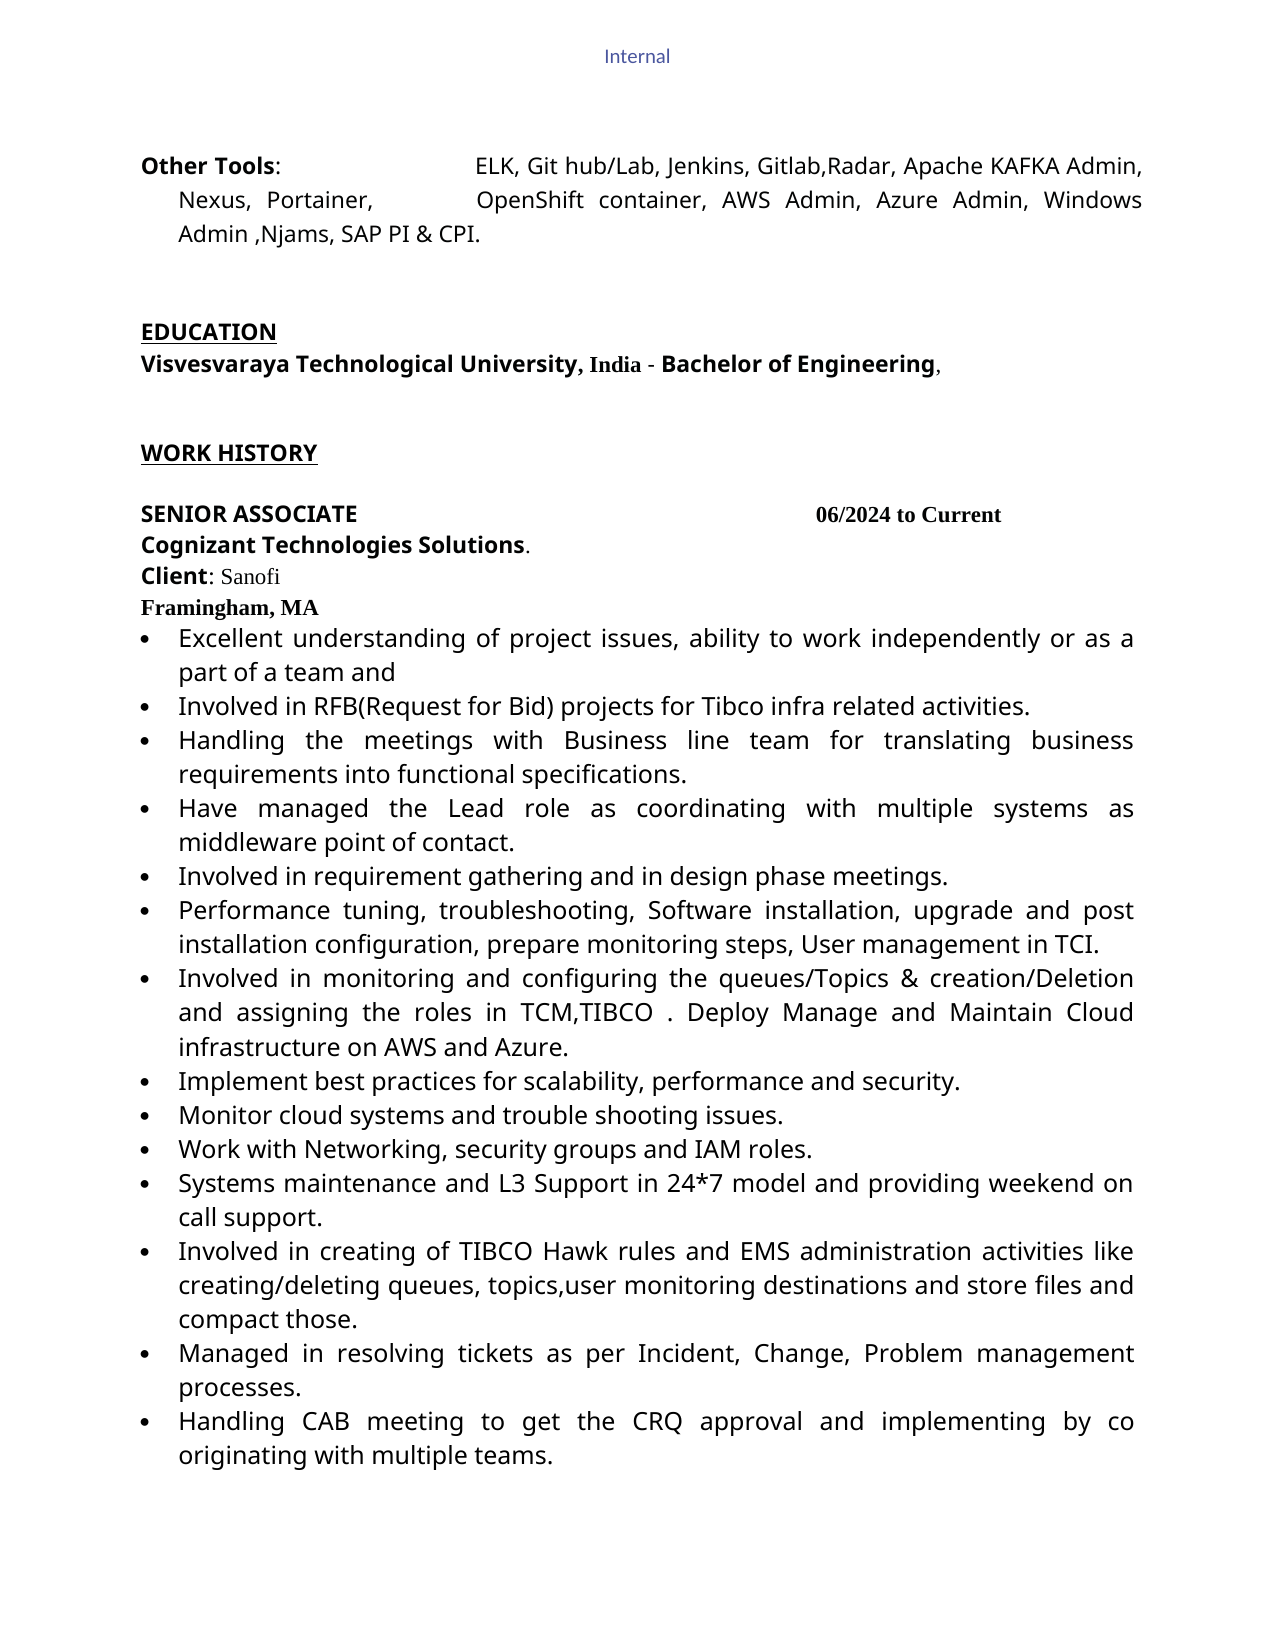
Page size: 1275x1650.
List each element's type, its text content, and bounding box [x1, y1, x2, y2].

text Senior Associate 06/2024 to Current [141, 497, 1135, 529]
list Handling CAB meeting to get the CRQ approval and implementing by co originating with multiple teams. [141, 1404, 1135, 1472]
list Excellent understanding of project issues, ability to work independently or as a part of a team and [141, 620, 1135, 688]
list Have managed the Lead role as coordinating with multiple systems as middleware point of contact. [141, 791, 1135, 859]
list Work with Networking, security groups and IAM roles. [141, 1131, 1135, 1165]
text Framingham, MA [141, 591, 1135, 620]
title Education [141, 316, 1131, 347]
list Involved in creating of TIBCO Hawk rules and EMS administration activities like creating/deleting queues, topics,user monitoring destinations and store files and compact those. [141, 1233, 1135, 1336]
text Other Tools: ELK, Git hub/Lab, Jenkins, Gitlab,Radar, Apache KAFKA Admin, Nexus, Portainer, OpenShift container, AWS Admin, Azure Admin, Windows Admin ,Njams, SAP PI & CPI. [141, 150, 1144, 249]
title Work History [141, 437, 1131, 468]
text Cognizant Technologies Solutions. [141, 529, 1135, 560]
list Implement best practices for scalability, performance and security. [141, 1063, 1135, 1097]
list Performance tuning, troubleshooting, Software installation, upgrade and post installation configuration, prepare monitoring steps, User management in TCI. [141, 893, 1135, 961]
list Handling the meetings with Business line team for translating business requirements into functional specifications. [141, 723, 1135, 791]
list Systems maintenance and L3 Support in 24*7 model and providing weekend on call support. [141, 1165, 1135, 1233]
text Client: Sanofi [141, 560, 1135, 591]
list Involved in monitoring and configuring the queues/Topics & creation/Deletion and assigning the roles in TCM,TIBCO . Deploy Manage and Maintain Cloud infrastructure on AWS and Azure. [141, 961, 1135, 1063]
list Managed in resolving tickets as per Incident, Change, Problem management processes. [141, 1336, 1135, 1404]
list Involved in requirement gathering and in design phase meetings. [141, 859, 1135, 893]
text Visvesvaraya Technological University, India - Bachelor of Engineering, [141, 347, 1135, 379]
list Monitor cloud systems and trouble shooting issues. [141, 1097, 1135, 1131]
list Involved in RFB(Request for Bid) projects for Tibco infra related activities. [141, 688, 1135, 723]
